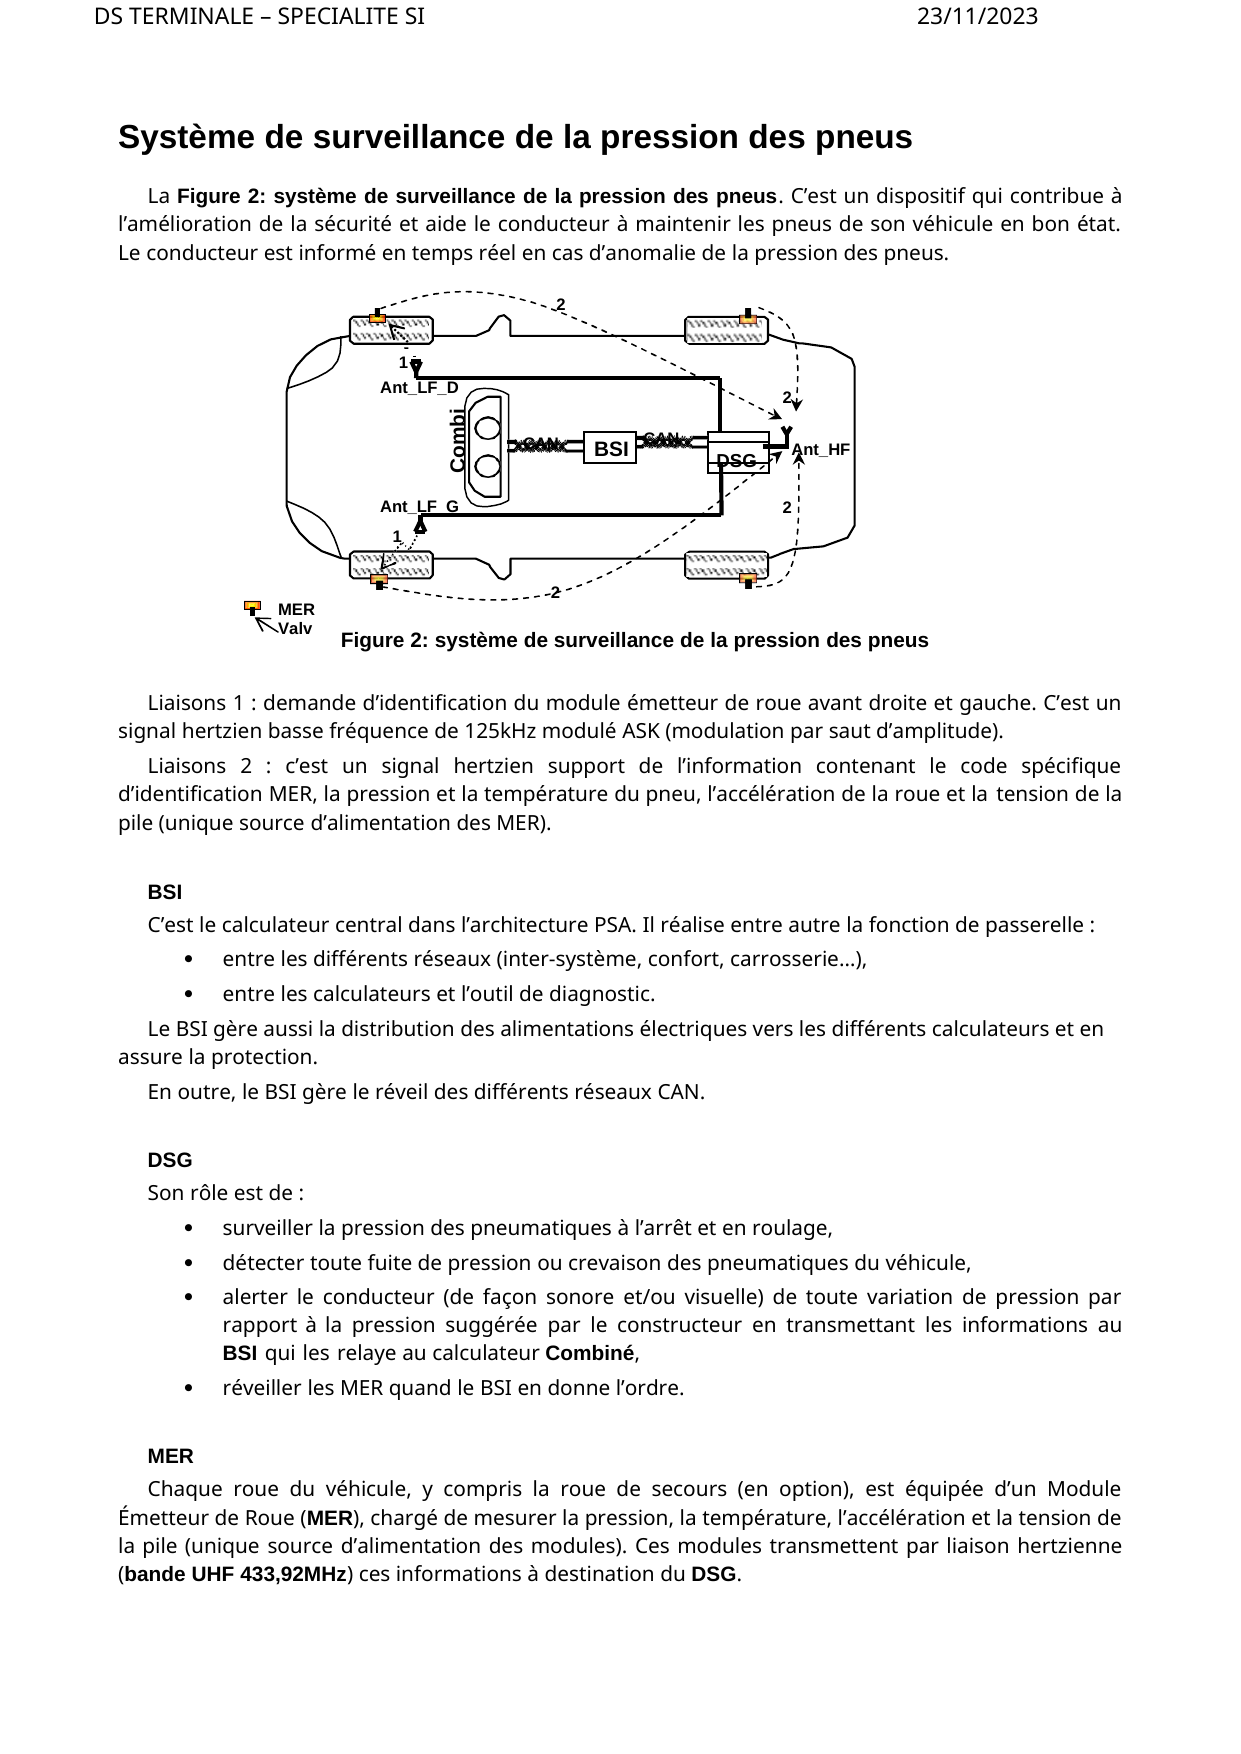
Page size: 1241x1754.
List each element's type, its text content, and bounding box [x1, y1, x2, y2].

list alerter le conducteur (de façon sonore et/ou visuelle) de toute variation de pression par rapport à la pression suggérée par le constructeur en transmettant les informations au BSI qui les relaye au calculateur Combiné, [185, 1283, 1123, 1366]
text Ant_LF_G 1 [380, 496, 461, 546]
text CAN [523, 434, 559, 453]
picture [687, 314, 762, 343]
list entre les différents réseaux (inter-système, confort, carrosserie…), [185, 944, 1138, 973]
text Liaisons 2 : c’est un signal hertzien support de l’information contenant le code spécifique d’identification MER, la pression et la température du pneu, l’accélération de la roue et la tension de la pile (unique source d’alimentation des MER). [118, 751, 1123, 836]
text Ant_HF [791, 440, 1138, 459]
list réveiller les MER quand le BSI en donne l’ordre. [185, 1373, 1138, 1401]
picture [353, 318, 429, 342]
text 2 [782, 388, 1138, 407]
list détecter toute fuite de pression ou crevaison des pneumatiques du véhicule, [185, 1248, 1138, 1276]
subtitle DSG [147, 1148, 1138, 1172]
list entre les calculateurs et l’outil de diagnostic. [185, 979, 1138, 1008]
picture [507, 439, 523, 453]
picture [474, 454, 501, 478]
text 2 [551, 583, 1138, 602]
text La Figure 2: système de surveillance de la pression des pneus. C’est un dispositif qui contribue à l’amélioration de la sécurité et aide le conducteur à maintenir les pneus de son véhicule en bon état. Le conducteur est informé en temps réel en cas d’anomalie de la pression des pneus. [118, 181, 1123, 266]
picture [637, 435, 708, 449]
text Valv [278, 619, 316, 638]
picture [474, 416, 501, 440]
text MER [278, 600, 316, 619]
picture [686, 553, 767, 583]
text En outre, le BSI gère le réveil des différents réseaux CAN. [147, 1077, 1138, 1105]
list surveiller la pression des pneumatiques à l’arrêt et en roulage, [185, 1213, 1138, 1242]
text CAN [563, 429, 679, 448]
subtitle BSI [147, 879, 1138, 903]
text 2 [782, 498, 1138, 517]
text Le BSI gère aussi la distribution des alimentations électriques vers les différents calculateurs et en assure la protection. [118, 1014, 1124, 1071]
subtitle MER [147, 1444, 1138, 1468]
text Liaisons 1 : demande d’identification du module émetteur de roue avant droite et gauche. C’est un signal hertzien basse fréquence de 125kHz modulé ASK (modulation par saut d’amplitude). [118, 688, 1123, 745]
text 2 [94, 295, 1027, 314]
picture [353, 546, 429, 590]
subtitle Système de surveillance de la pression des pneus [118, 117, 1138, 156]
text C’est le calculateur central dans l’architecture PSA. Il réalise entre autre la fonction de passerelle : [147, 910, 1138, 938]
subtitle Figure 2: système de surveillance de la pression des pneus [341, 627, 1138, 651]
text Ant_LF_D [94, 378, 458, 397]
text Son rôle est de : [147, 1178, 1138, 1207]
text 1 [94, 353, 408, 372]
picture [559, 439, 583, 453]
text Chaque roue du véhicule, y compris la roue de secours (en option), est équipée d’un Module Émetteur de Roue (MER), chargé de mesurer la pression, la température, l’accélération et la tension de la pile (unique source d’alimentation des modules). Ces modules transmettent par liaison hertzienne (bande UHF 433,92MHz) ces informations à destination du DSG. [118, 1474, 1123, 1588]
